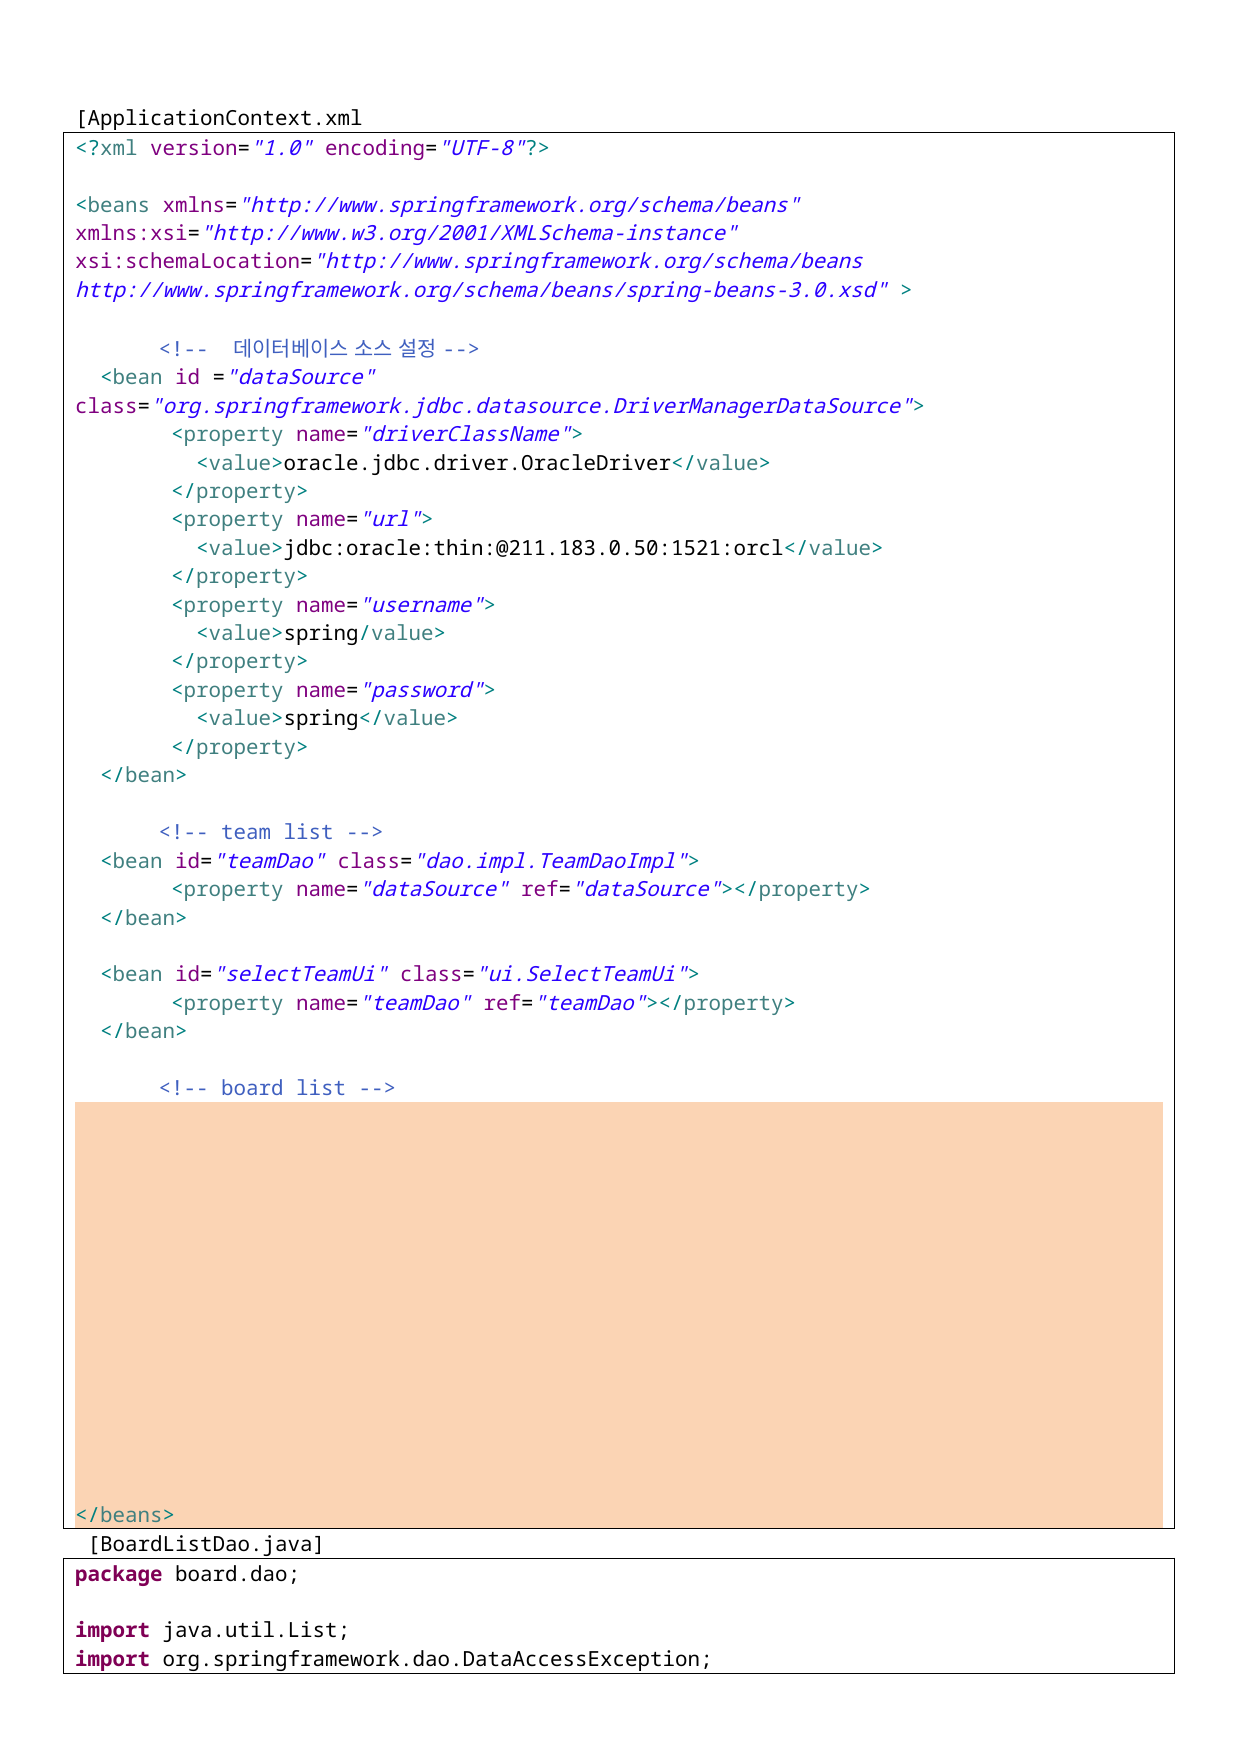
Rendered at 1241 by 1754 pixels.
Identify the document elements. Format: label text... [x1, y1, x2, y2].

text [ApplicationContext.xml [75, 103, 1165, 132]
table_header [64, 1559, 1174, 1672]
text [BoardListDao.java] [75, 1529, 1165, 1558]
table_header <?xml version="1.0" encoding="UTF-8"?> <beans xmlns="http://www.springframework.org/schema/beans" xmlns:xsi="http://www.w3.org/2001/XMLSchema-instance" xsi:schemaLocation="http://www.springframework.org/schema/beans http://www.springframework.org/schema/beans/spring-beans-3.0.xsd" > <!-- 데이터베이스 소스 설정 --> <bean id ="dataSource" class="org.springframework.jdbc.datasource.DriverManagerDataSource"> <property name="driverClassName"> <value>oracle.jdbc.driver.OracleDriver</value> </property> <property name="url"> <value>jdbc:oracle:thin:@211.183.0.50:1521:orcl</value> </property> <property name="username"> <value>spring/value> </property> <property name="password"> <value>spring</value> </property> </bean> <!-- team list --> <bean id="teamDao" class="dao.impl.TeamDaoImpl"> <property name="dataSource" ref="dataSource"></property> </bean> <bean id="selectTeamUi" class="ui.SelectTeamUi"> <property name="teamDao" ref="teamDao"></property> </bean> <!-- board list --> </beans> [64, 133, 1174, 1528]
